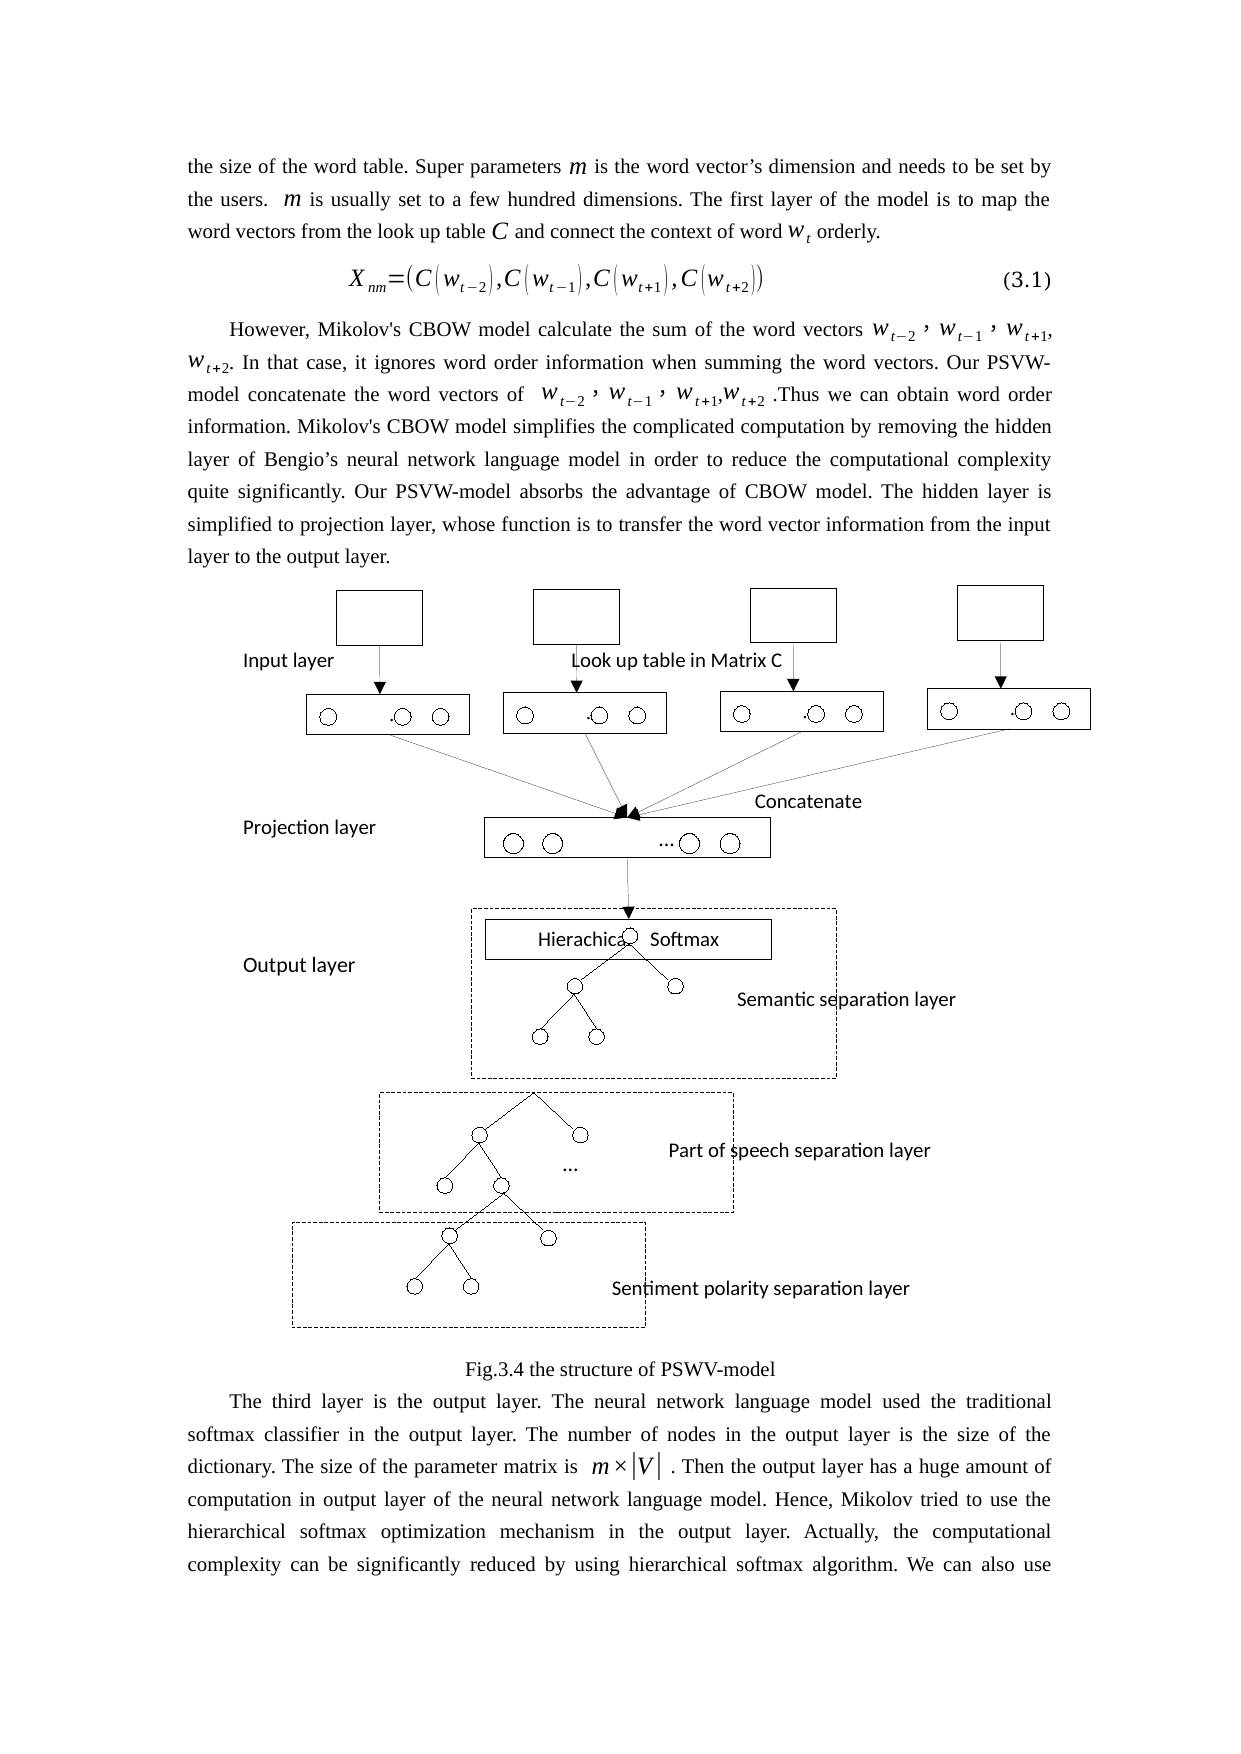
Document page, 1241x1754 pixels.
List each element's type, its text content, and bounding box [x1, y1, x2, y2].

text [187, 1385, 1053, 1580]
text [187, 150, 1053, 247]
text (3.1) [187, 247, 1053, 312]
text However, Mikolov's CBOW model calculate the sum of the word vectors ，，,. In that case, it ignores word order information when summing the word vectors. Our PSVW-model concatenate the word vectors of ，，, .Thus we can obtain word order information. Mikolov's CBOW model simplifies the complicated computation by removing the hidden layer of Bengio’s neural network language model in order to reduce the computational complexity quite significantly. Our PSVW-model absorbs the advantage of CBOW model. The hidden layer is simplified to projection layer, whose function is to transfer the word vector information from the input layer to the output layer. [187, 312, 1053, 572]
text Fig.3.4 the structure of PSWV-model [187, 572, 1053, 1385]
